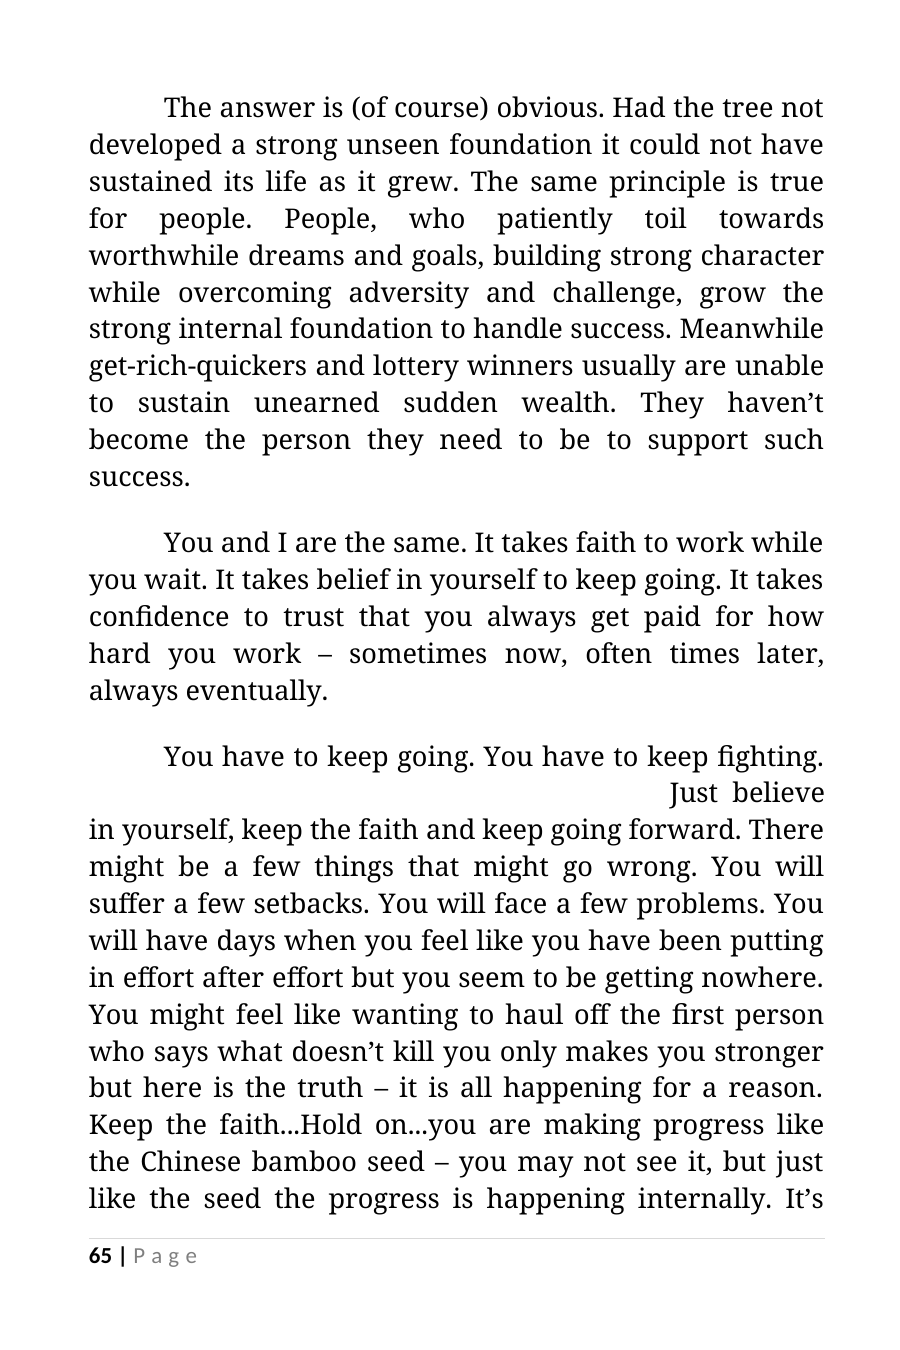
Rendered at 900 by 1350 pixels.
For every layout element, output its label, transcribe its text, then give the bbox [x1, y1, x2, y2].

text The answer is (of course) obvious. Had the tree not developed a strong unseen foundation it could not have sustained its life as it grew. The same principle is true for people. People, who patiently toil towards worthwhile dreams and goals, building strong character while overcoming adversity and challenge, grow the strong internal foundation to handle success. Meanwhile get-rich-quickers and lottery winners usually are unable to sustain unearned sudden wealth. They haven’t become the person they need to be to support such success. [89, 89, 825, 494]
text You and I are the same. It takes faith to work while you wait. It takes belief in yourself to keep going. It takes confidence to trust that you always get paid for how hard you work – sometimes now, often times later, always eventually. [89, 523, 825, 708]
